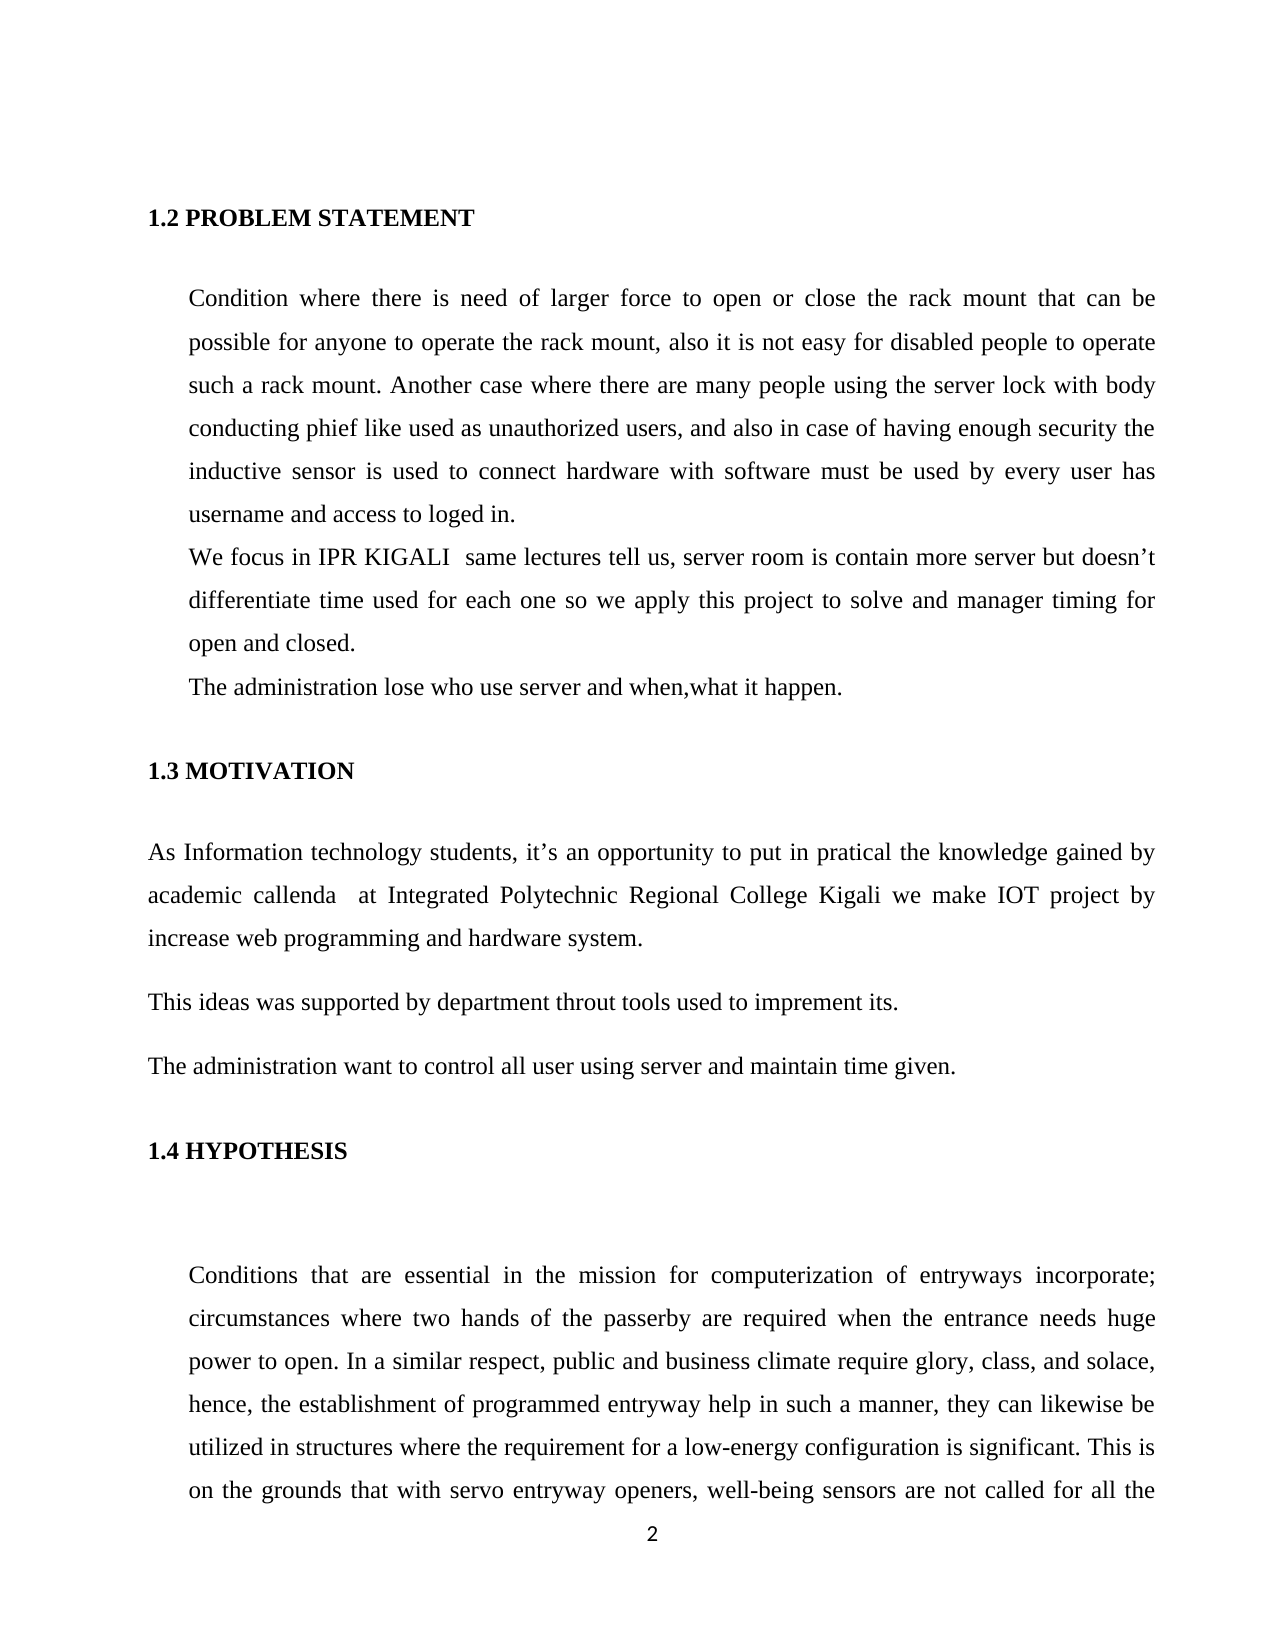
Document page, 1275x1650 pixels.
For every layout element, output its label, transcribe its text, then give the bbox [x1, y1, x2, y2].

text As Information technology students, it’s an opportunity to put in pratical the knowledge gained by academic callenda at Integrated Polytechnic Regional College Kigali we make IOT project by increase web programming and hardware system. [148, 837, 1157, 952]
text The administration want to control all user using server and maintain time given. [148, 1051, 1157, 1080]
text This ideas was supported by department throut tools used to imprement its. [148, 987, 1157, 1016]
subtitle MOTIVATION [148, 756, 1157, 785]
list The administration lose who use server and when,what it happen. [188, 672, 1157, 700]
subtitle HYPOTHESIS [148, 1136, 1157, 1165]
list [188, 1260, 1157, 1504]
subtitle PROBLEM STATEMENT [148, 203, 1157, 232]
list Condition where there is need of larger force to open or close the rack mount that can be possible for anyone to operate the rack mount, also it is not easy for disabled people to operate such a rack mount. Another case where there are many people using the server lock with body conducting phief like used as unauthorized users, and also in case of having enough security the inductive sensor is used to connect hardware with software must be used by every user has username and access to loged in. [188, 283, 1157, 528]
list We focus in IPR KIGALI same lectures tell us, server room is contain more server but doesn’t differentiate time used for each one so we apply this project to solve and manager timing for open and closed. [188, 542, 1157, 657]
